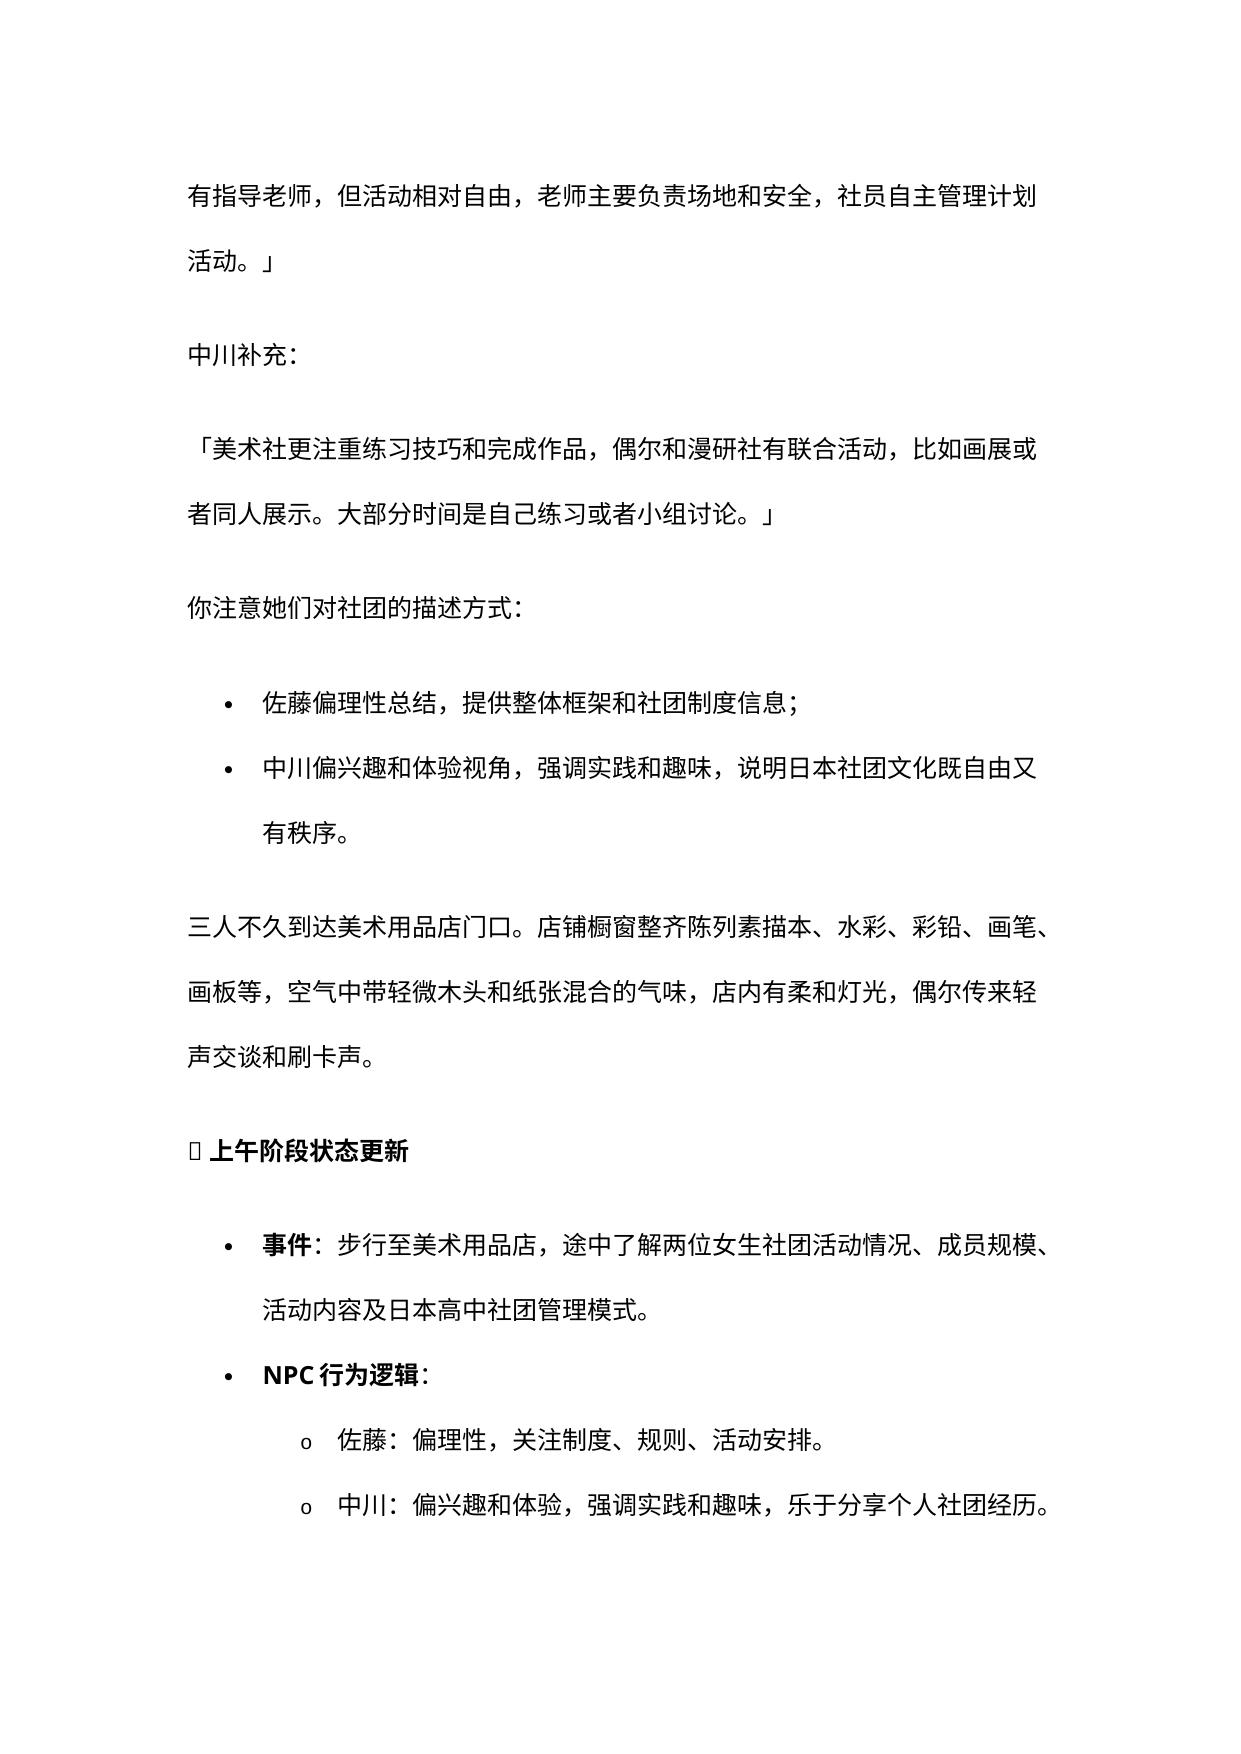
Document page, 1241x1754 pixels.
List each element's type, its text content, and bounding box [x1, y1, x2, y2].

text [187, 162, 1053, 292]
text 三人不久到达美术用品店门口。店铺橱窗整齐陈列素描本、水彩、彩铅、画笔、画板等，空气中带轻微木头和纸张混合的气味，店内有柔和灯光，偶尔传来轻声交谈和刷卡声。 [187, 893, 1053, 1088]
text 📌 上午阶段状态更新 [187, 1117, 1053, 1182]
list 事件：步行至美术用品店，途中了解两位女生社团活动情况、成员规模、活动内容及日本高中社团管理模式。 [225, 1211, 1053, 1341]
text 中川补充： [187, 321, 1053, 386]
list 佐藤：偏理性，关注制度、规则、活动安排。 [300, 1406, 1053, 1471]
text 你注意她们对社团的描述方式： [187, 574, 1053, 639]
list NPC行为逻辑： [225, 1341, 1053, 1406]
list 中川偏兴趣和体验视角，强调实践和趣味，说明日本社团文化既自由又有秩序。 [225, 734, 1053, 864]
list 中川：偏兴趣和体验，强调实践和趣味，乐于分享个人社团经历。 [300, 1471, 1053, 1536]
text 「美术社更注重练习技巧和完成作品，偶尔和漫研社有联合活动，比如画展或者同人展示。大部分时间是自己练习或者小组讨论。」 [187, 415, 1053, 545]
list 佐藤偏理性总结，提供整体框架和社团制度信息； [225, 669, 1053, 734]
